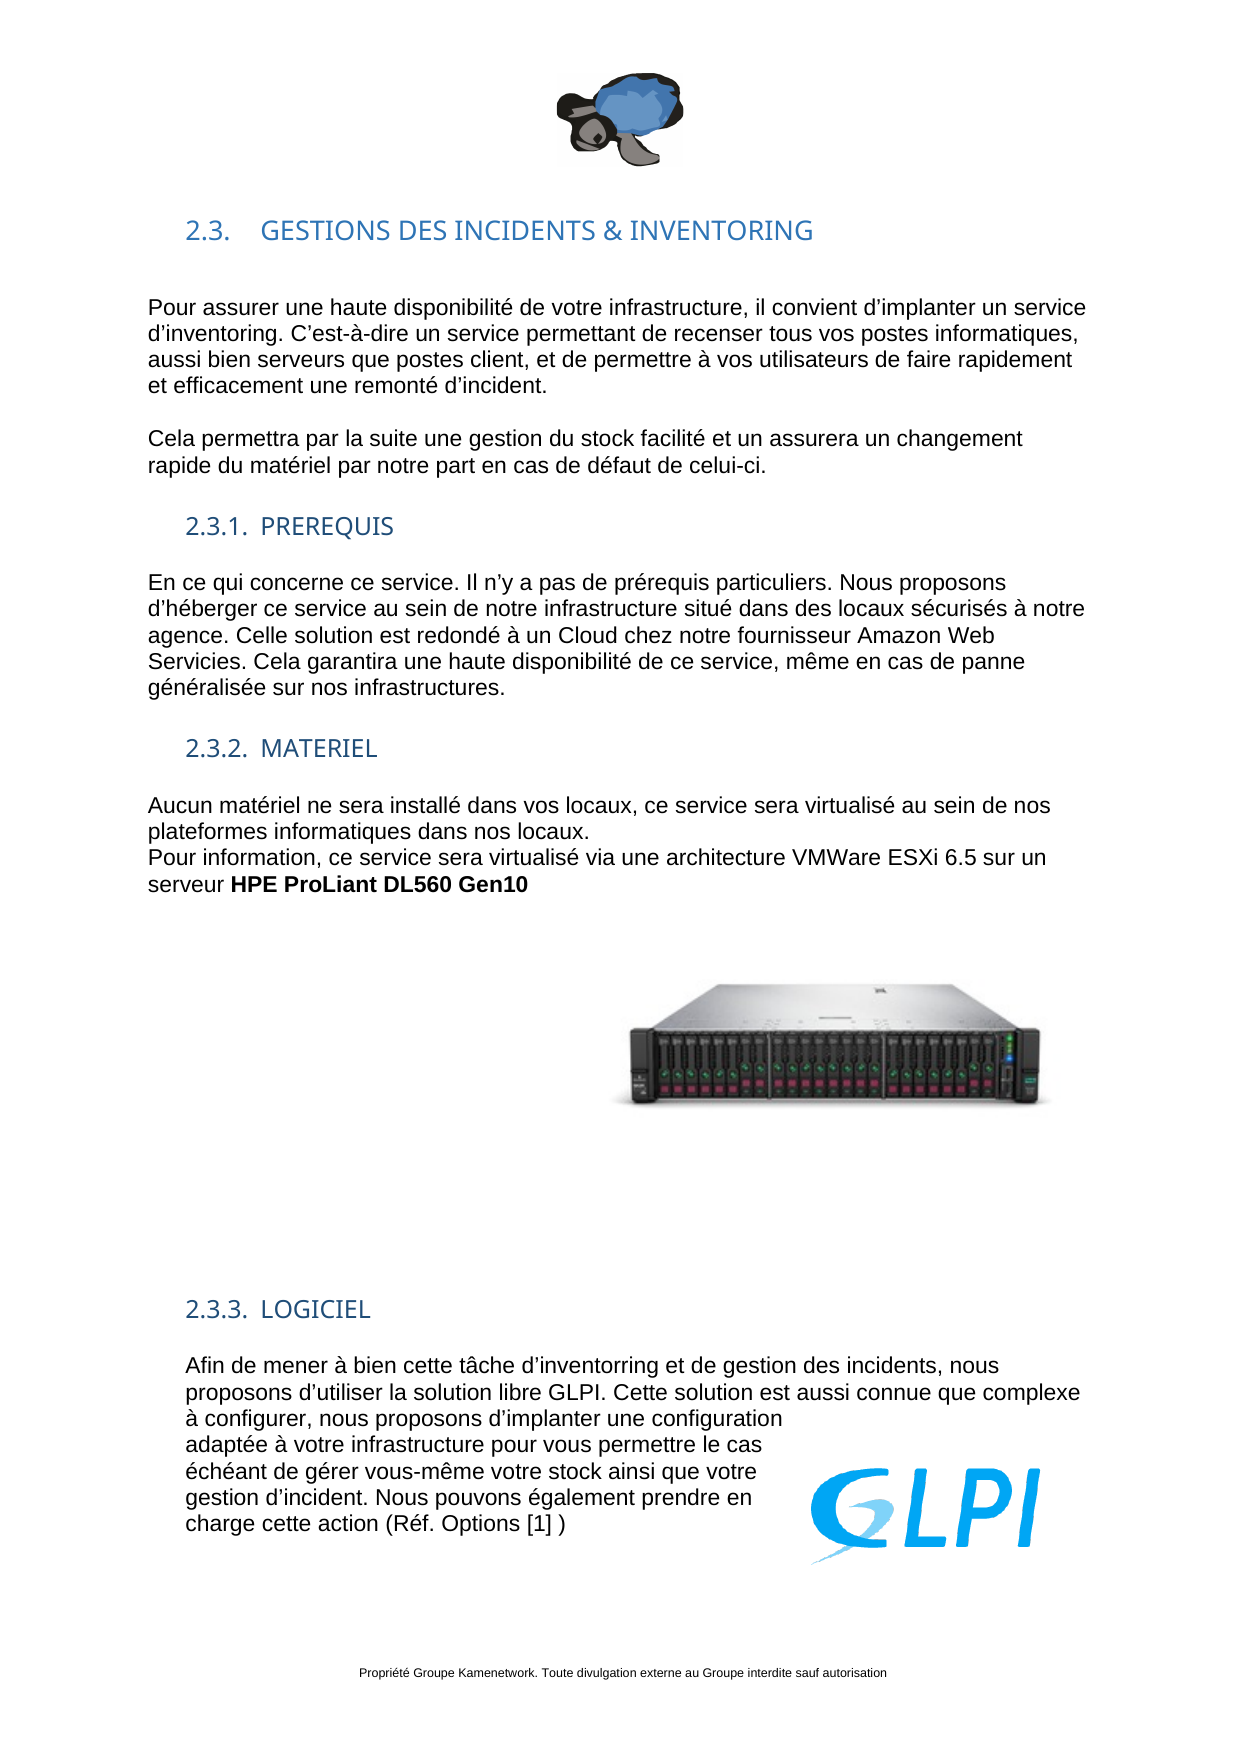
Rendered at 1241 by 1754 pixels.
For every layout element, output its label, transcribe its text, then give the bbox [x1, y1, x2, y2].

subtitle PREREQUIS [185, 508, 1093, 542]
text Pour assurer une haute disponibilité de votre infrastructure, il convient d’implanter un service d’inventoring. C’est-à-dire un service permettant de recenser tous vos postes informatiques, aussi bien serveurs que postes client, et de permettre à vos utilisateurs de faire rapidement et efficacement une remonté d’incident. [148, 293, 1093, 399]
text Cela permettra par la suite une gestion du stock facilité et un assurera un changement rapide du matériel par notre part en cas de défaut de celui-ci. [148, 425, 1093, 478]
picture [811, 1430, 1041, 1587]
text En ce qui concerne ce service. Il n’y a pas de prérequis particuliers. Nous proposons d’héberger ce service au sein de notre infrastructure situé dans des locaux sécurisés à notre agence. Celle solution est redondé à un Cloud chez notre fournisseur Amazon Web Servicies. Cela garantira une haute disponibilité de ce service, même en cas de panne généralisée sur nos infrastructures. [148, 569, 1093, 701]
text Pour information, ce service sera virtualisé via une architecture VMWare ESXi 6.5 sur un serveur HPE ProLiant DL560 Gen10 [148, 844, 1093, 897]
text Aucun matériel ne sera installé dans vos locaux, ce service sera virtualisé au sein de nos plateformes informatiques dans nos locaux. [148, 792, 1093, 844]
subtitle LOGICIEL [185, 1292, 1093, 1326]
picture [590, 897, 1093, 1185]
subtitle GESTIONS DES INCIDENTS & INVENTORING [185, 211, 1093, 248]
subtitle MATERIEL [185, 731, 1093, 765]
text Afin de mener à bien cette tâche d’inventorring et de gestion des incidents, nous proposons d’utiliser la solution libre GLPI. Cette solution est aussi connue que complexe à configurer, nous proposons d’implanter une configuration adaptée à votre infrastructure pour vous permettre le cas échéant de gérer vous-même votre stock ainsi que votre gestion d’incident. Nous pouvons également prendre en charge cette action (Réf. Options [1] ) [185, 1352, 1093, 1537]
picture [556, 73, 684, 167]
